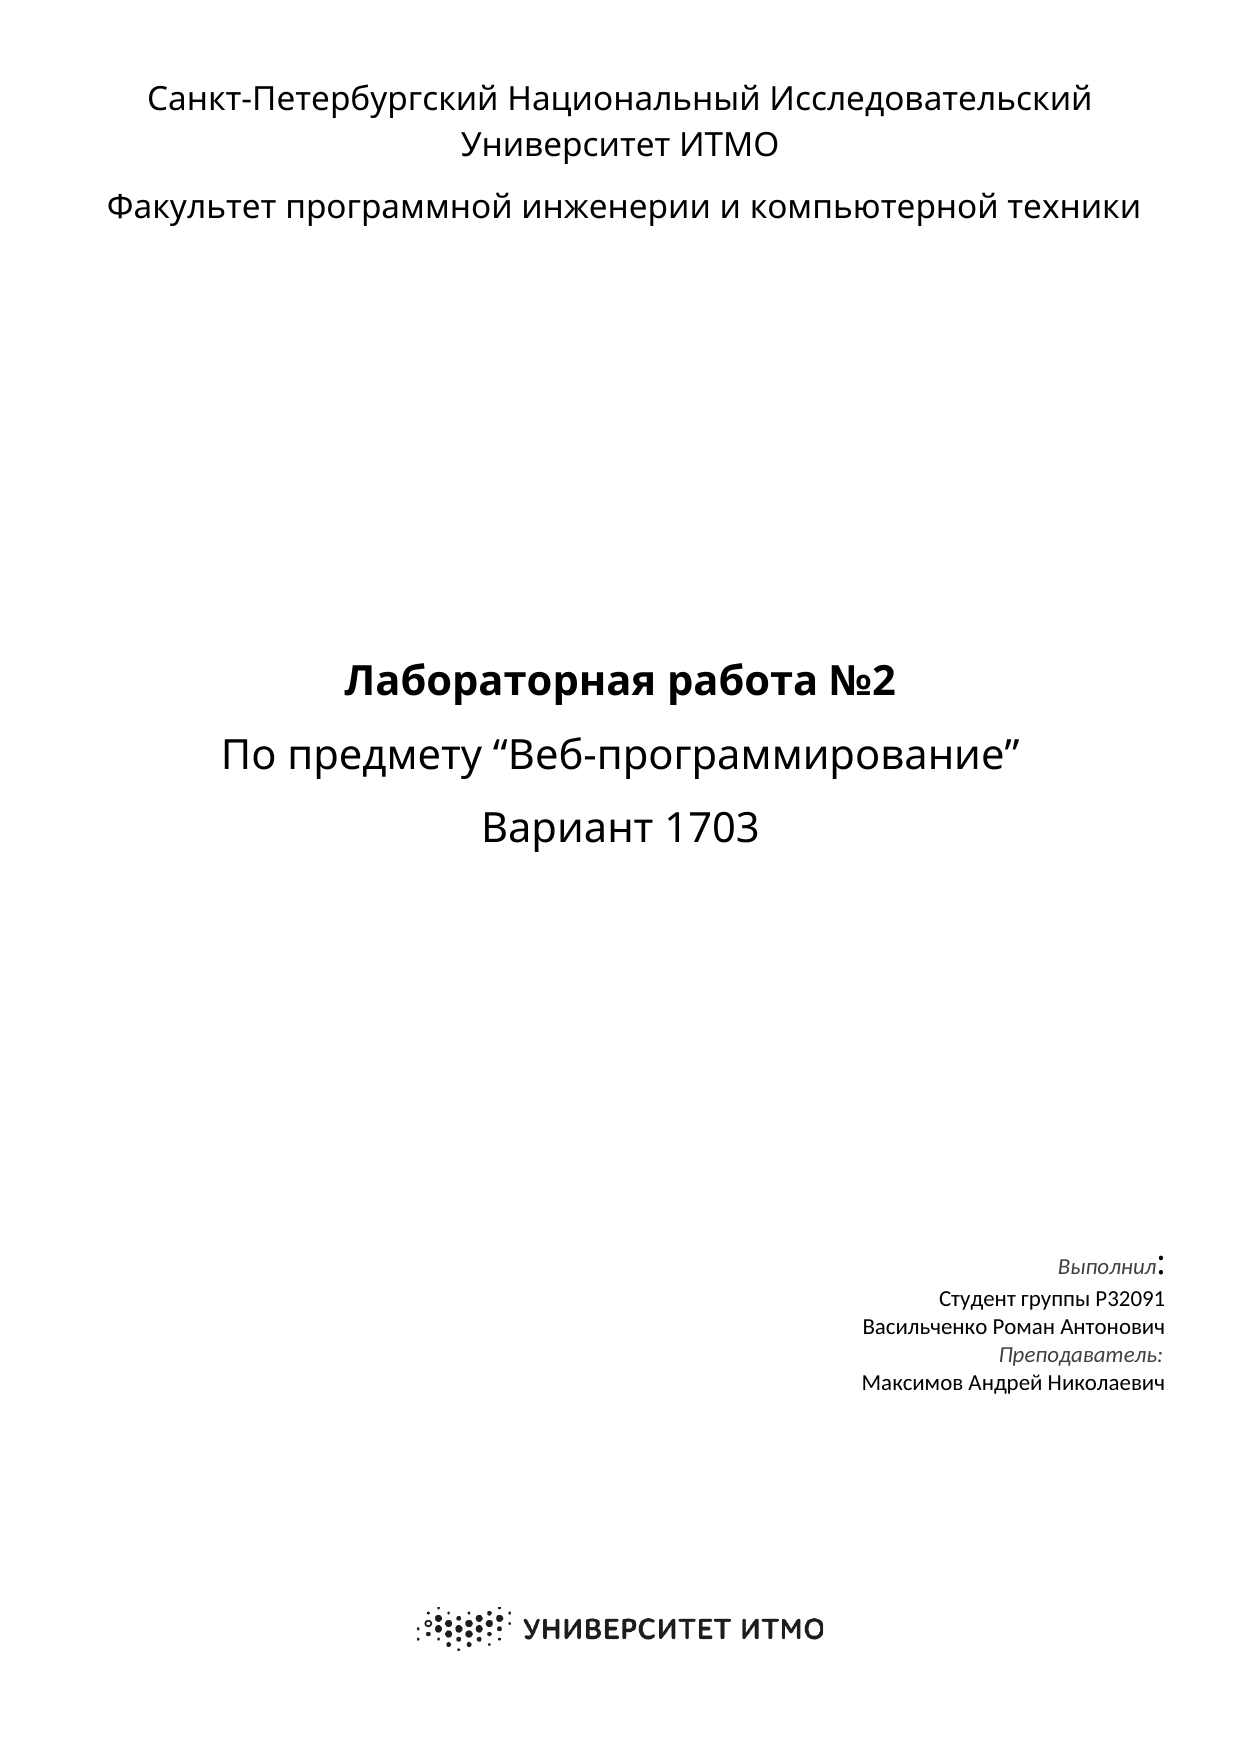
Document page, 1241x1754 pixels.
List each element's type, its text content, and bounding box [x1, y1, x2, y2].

text Факультет программной инженерии и компьютерной техники [75, 182, 1165, 228]
text Выполнил: [75, 1238, 1165, 1284]
text Максимов Андрей Николаевич [75, 1368, 1165, 1396]
text Студент группы P32091 [75, 1284, 1165, 1312]
text Вариант 1703 [75, 798, 1165, 855]
text Васильченко Роман Антонович [75, 1312, 1165, 1340]
text Санкт-Петербургский Национальный Исследовательский Университет ИТМО [75, 75, 1165, 166]
picture [417, 1607, 824, 1651]
text По предмету “Веб-программирование” [75, 724, 1165, 781]
text Преподаватель: [75, 1340, 1165, 1368]
text Лабораторная работа №2 [75, 651, 1165, 708]
